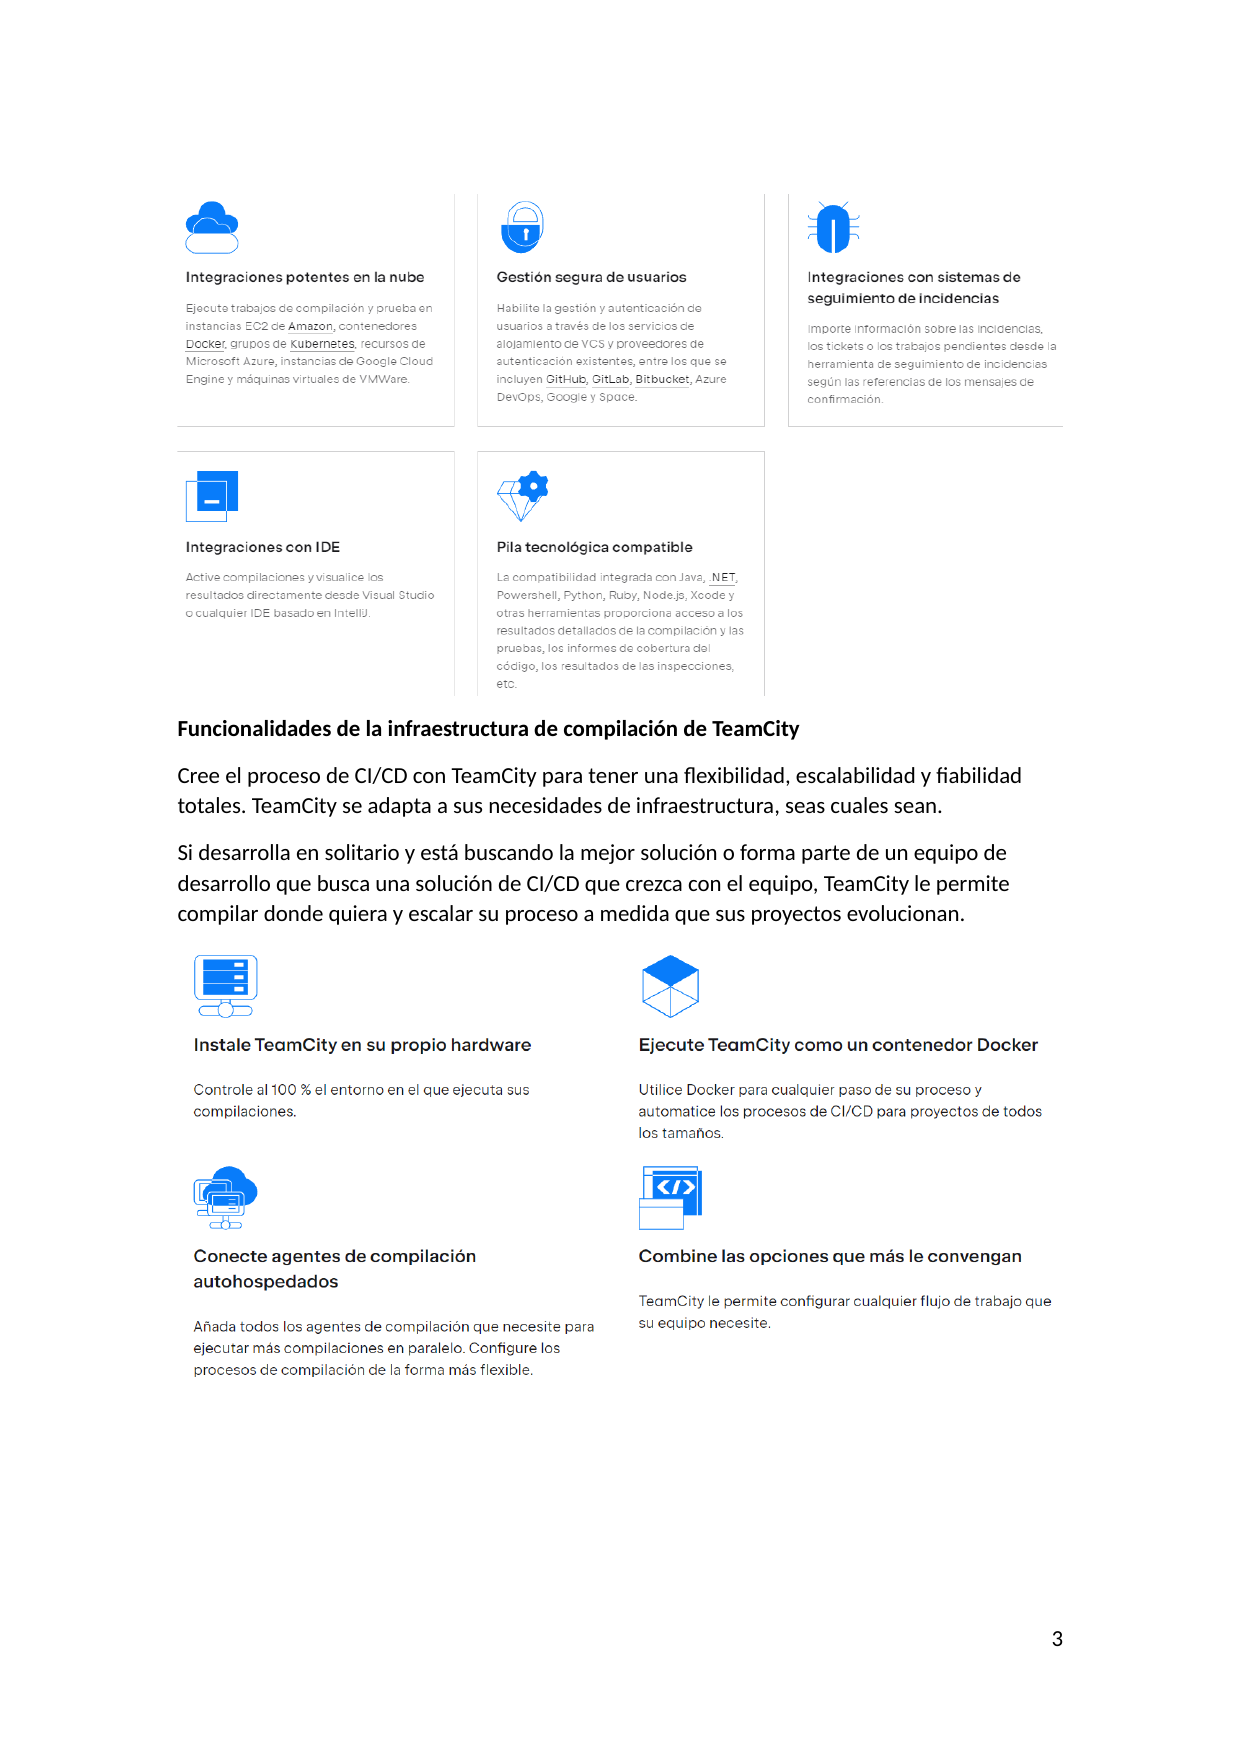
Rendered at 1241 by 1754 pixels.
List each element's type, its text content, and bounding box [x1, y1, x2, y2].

text Funcionalidades de la infraestructura de compilación de TeamCity [177, 714, 1063, 743]
picture [177, 194, 1063, 696]
picture [177, 945, 1063, 1389]
text Si desarrolla en solitario y está buscando la mejor solución o forma parte de un equipo de desarrollo que busca una solución de CI/CD que crezca con el equipo, TeamCity le permite compilar donde quiera y escalar su proceso a medida que sus proyectos evolucionan. [177, 838, 1063, 927]
text Cree el proceso de CI/CD con TeamCity para tener una flexibilidad, escalabilidad y fiabilidad totales. TeamCity se adapta a sus necesidades de infraestructura, seas cuales sean. [177, 761, 1063, 820]
